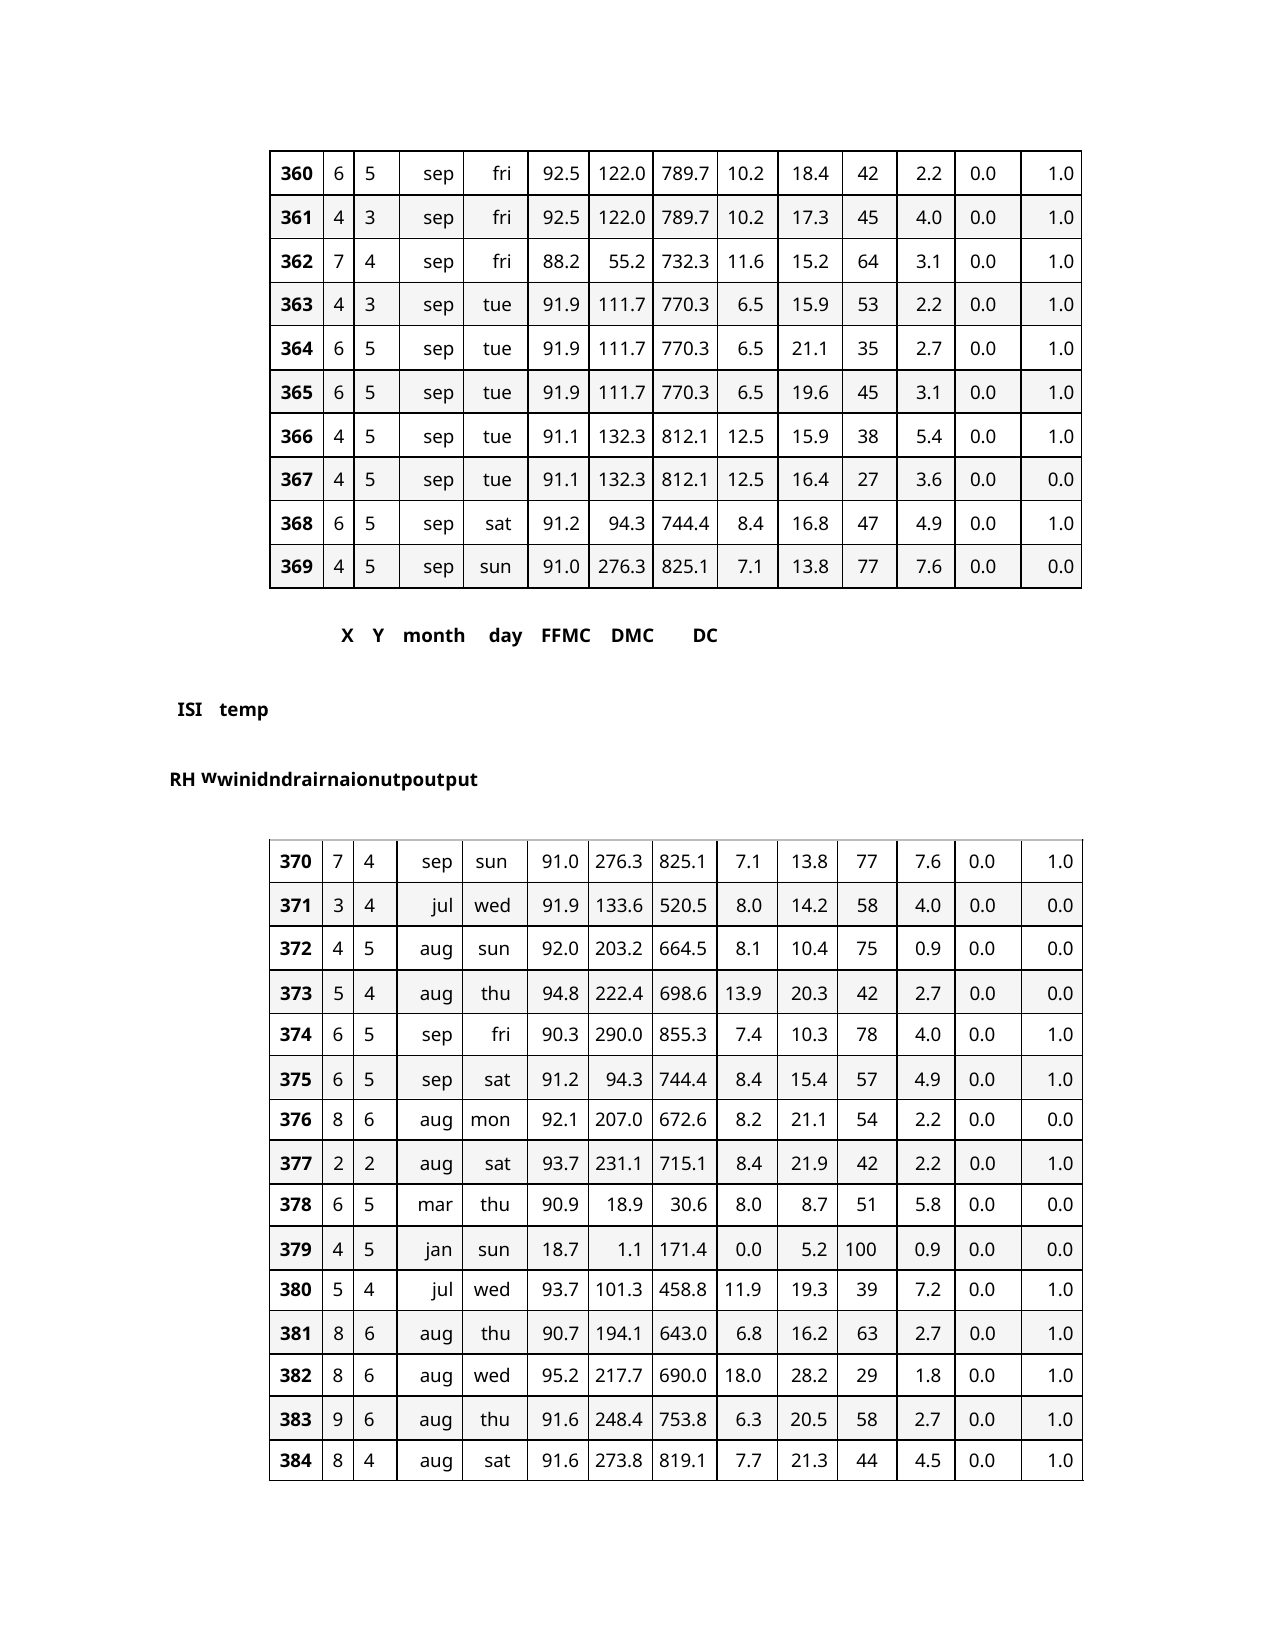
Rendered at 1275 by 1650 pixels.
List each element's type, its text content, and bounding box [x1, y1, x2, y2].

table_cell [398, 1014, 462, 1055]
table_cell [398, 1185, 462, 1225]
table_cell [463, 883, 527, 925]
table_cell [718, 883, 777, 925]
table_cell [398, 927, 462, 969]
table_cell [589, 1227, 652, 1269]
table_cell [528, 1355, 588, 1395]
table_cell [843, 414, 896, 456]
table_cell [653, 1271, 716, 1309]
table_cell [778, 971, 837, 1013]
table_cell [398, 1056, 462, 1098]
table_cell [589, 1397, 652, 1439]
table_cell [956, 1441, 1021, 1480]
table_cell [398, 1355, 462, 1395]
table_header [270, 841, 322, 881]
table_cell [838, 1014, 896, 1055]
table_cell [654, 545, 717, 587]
text ISI temp [177, 696, 1125, 721]
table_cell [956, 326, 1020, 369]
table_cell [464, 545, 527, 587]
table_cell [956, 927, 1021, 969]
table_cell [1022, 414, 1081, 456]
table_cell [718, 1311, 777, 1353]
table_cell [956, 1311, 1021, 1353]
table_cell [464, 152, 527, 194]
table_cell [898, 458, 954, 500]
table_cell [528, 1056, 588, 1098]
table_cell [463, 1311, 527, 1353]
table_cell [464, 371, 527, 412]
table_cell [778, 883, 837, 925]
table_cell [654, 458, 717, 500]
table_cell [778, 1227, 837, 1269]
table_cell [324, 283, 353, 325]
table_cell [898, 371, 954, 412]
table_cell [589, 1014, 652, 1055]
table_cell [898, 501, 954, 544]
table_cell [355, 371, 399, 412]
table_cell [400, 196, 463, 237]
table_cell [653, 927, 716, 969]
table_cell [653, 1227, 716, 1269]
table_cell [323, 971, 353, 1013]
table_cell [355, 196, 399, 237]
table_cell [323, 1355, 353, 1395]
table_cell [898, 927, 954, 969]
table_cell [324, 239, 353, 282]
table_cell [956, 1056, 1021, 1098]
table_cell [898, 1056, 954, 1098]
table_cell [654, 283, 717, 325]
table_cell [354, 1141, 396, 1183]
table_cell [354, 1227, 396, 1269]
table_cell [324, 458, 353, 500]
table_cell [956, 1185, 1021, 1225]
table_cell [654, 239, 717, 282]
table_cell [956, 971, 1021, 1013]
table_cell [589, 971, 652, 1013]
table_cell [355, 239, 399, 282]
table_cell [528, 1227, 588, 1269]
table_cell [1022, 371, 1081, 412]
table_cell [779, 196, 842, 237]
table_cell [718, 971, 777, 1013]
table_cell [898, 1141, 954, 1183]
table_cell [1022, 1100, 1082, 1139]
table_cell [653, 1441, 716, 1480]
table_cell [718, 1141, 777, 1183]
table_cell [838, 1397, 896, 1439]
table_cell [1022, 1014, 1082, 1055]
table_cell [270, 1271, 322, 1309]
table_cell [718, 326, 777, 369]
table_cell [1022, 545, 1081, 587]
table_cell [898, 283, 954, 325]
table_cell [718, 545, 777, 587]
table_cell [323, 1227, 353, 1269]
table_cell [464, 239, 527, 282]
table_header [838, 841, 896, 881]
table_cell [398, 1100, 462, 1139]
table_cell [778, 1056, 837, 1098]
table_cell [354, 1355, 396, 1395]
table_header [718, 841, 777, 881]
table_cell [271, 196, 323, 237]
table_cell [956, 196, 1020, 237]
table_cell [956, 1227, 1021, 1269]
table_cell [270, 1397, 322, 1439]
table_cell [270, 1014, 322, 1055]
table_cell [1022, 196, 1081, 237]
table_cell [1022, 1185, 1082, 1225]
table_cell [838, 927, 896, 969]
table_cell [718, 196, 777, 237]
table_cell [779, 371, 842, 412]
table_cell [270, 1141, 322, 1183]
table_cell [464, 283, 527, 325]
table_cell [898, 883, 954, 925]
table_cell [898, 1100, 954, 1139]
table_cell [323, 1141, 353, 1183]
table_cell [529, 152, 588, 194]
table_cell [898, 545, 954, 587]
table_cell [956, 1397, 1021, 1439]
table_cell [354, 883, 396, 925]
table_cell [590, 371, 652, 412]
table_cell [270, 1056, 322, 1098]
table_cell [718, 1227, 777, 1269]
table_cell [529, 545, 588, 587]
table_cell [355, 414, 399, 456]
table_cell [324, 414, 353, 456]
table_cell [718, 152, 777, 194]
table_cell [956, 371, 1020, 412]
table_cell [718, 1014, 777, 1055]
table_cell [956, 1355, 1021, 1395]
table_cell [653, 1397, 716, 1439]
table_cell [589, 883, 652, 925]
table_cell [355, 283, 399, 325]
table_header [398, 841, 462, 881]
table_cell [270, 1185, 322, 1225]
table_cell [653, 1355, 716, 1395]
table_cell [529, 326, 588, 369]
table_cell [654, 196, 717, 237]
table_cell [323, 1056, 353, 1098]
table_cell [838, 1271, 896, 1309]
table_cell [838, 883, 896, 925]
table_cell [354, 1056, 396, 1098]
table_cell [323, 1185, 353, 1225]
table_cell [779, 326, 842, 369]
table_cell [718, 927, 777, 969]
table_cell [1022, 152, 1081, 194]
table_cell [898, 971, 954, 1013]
text RH wwinidndrairnaionutpoutput [169, 763, 1125, 788]
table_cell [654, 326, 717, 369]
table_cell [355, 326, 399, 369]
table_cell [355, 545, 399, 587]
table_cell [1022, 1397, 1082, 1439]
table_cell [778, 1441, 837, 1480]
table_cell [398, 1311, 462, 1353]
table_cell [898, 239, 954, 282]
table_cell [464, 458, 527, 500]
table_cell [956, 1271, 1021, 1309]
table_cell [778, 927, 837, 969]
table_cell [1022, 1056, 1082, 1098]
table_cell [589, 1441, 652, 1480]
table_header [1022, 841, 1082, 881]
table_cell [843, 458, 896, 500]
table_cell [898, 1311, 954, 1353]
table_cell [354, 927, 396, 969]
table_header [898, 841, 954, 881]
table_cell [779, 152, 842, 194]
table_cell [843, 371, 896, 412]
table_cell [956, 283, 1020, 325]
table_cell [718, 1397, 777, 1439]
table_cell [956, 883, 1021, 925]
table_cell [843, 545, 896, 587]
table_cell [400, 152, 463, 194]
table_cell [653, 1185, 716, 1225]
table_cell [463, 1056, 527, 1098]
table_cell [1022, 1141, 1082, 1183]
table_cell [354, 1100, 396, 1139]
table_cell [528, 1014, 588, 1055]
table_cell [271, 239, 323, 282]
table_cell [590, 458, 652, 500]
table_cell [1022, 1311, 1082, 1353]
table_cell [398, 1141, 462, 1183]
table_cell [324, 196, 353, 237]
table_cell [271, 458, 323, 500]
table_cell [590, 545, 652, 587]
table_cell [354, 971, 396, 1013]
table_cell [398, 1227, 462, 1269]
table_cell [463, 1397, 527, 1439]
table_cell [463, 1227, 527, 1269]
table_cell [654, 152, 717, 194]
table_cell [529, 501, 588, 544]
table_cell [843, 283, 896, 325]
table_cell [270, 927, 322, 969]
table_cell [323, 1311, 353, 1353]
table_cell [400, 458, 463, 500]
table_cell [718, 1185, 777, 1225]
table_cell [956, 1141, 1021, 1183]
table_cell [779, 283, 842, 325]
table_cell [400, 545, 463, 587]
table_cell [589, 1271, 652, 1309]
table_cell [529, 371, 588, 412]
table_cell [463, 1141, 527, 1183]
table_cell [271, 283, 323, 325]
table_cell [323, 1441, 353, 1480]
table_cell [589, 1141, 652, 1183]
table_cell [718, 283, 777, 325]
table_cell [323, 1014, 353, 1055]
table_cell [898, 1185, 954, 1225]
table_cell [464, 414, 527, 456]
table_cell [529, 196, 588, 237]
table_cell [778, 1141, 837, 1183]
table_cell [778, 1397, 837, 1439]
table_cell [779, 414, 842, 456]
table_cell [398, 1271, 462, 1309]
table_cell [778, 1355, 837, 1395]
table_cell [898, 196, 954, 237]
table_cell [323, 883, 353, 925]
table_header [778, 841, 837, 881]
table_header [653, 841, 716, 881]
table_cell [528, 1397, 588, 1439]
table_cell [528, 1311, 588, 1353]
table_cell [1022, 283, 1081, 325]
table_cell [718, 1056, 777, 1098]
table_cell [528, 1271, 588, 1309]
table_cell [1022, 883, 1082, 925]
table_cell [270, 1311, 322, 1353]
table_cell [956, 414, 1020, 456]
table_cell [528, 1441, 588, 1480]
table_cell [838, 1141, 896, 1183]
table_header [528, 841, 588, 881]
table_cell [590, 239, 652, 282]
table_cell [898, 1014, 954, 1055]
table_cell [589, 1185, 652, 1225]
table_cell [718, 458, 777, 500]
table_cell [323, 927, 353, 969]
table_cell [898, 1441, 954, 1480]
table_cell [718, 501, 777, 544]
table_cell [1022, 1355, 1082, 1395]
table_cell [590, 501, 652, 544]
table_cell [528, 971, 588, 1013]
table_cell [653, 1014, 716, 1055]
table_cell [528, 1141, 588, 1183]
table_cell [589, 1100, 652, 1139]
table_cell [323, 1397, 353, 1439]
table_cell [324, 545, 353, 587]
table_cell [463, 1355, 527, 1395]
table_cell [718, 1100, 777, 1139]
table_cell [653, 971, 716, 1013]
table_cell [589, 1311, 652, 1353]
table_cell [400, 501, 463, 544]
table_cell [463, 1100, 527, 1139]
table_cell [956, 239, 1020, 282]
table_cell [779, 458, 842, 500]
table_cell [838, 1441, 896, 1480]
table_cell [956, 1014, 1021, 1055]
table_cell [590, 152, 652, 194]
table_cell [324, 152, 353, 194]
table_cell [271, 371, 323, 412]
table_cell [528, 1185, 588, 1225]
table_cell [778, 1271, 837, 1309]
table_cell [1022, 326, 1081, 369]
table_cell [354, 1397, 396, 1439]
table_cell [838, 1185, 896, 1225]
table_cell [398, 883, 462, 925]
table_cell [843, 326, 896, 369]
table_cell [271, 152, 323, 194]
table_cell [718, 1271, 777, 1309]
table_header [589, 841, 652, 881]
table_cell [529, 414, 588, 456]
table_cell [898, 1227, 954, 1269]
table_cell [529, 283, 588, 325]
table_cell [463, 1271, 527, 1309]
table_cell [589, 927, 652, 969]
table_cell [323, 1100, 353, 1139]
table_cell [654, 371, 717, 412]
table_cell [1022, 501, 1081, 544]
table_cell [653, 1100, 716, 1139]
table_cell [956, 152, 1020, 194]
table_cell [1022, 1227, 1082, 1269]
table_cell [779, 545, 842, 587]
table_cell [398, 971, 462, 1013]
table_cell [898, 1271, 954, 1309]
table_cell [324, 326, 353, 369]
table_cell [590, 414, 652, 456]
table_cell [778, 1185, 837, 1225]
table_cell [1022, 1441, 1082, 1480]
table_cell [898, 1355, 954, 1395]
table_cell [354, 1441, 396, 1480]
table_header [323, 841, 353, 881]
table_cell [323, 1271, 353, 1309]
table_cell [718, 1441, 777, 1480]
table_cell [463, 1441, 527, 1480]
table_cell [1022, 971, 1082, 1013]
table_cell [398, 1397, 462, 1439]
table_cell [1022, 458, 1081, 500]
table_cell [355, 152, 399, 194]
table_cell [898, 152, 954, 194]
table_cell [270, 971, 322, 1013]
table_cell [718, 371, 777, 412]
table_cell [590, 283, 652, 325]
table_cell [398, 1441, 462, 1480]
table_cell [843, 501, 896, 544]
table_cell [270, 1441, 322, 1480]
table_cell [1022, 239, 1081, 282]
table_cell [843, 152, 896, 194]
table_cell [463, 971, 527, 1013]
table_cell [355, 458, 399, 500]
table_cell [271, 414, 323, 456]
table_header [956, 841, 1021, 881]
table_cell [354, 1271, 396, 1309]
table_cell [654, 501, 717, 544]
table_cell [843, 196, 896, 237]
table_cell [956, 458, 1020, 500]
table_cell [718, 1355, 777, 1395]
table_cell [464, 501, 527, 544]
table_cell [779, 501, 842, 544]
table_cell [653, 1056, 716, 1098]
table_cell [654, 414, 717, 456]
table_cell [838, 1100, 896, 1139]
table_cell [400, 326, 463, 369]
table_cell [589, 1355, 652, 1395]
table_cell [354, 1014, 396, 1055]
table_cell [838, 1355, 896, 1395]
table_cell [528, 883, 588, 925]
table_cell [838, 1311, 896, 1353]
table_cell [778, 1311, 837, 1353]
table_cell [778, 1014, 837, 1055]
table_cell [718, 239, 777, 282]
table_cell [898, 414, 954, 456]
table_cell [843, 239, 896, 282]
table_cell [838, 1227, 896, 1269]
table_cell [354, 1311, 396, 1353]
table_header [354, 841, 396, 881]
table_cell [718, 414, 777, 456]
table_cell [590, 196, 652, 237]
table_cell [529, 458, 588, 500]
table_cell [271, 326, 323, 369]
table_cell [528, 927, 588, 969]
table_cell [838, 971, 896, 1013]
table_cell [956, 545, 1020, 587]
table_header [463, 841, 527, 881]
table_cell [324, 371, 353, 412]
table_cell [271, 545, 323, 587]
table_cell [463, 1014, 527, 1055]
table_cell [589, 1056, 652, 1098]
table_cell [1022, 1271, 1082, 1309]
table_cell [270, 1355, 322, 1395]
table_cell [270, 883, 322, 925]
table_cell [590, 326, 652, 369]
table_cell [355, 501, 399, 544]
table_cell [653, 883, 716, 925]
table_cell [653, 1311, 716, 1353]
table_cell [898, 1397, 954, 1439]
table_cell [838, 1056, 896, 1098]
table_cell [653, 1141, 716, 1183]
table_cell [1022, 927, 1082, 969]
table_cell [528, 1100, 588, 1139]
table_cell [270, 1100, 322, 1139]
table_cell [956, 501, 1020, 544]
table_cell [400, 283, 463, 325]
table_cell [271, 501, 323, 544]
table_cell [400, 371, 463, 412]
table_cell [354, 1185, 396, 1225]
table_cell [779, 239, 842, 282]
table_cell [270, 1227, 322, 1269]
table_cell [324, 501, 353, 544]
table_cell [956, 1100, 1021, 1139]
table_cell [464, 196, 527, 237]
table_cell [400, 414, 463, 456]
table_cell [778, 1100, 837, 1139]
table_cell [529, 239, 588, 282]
text X Y month day FFMC DMC DC [341, 622, 1125, 647]
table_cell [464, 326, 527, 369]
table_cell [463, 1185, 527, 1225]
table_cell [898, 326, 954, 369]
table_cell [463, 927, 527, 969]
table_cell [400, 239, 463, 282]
